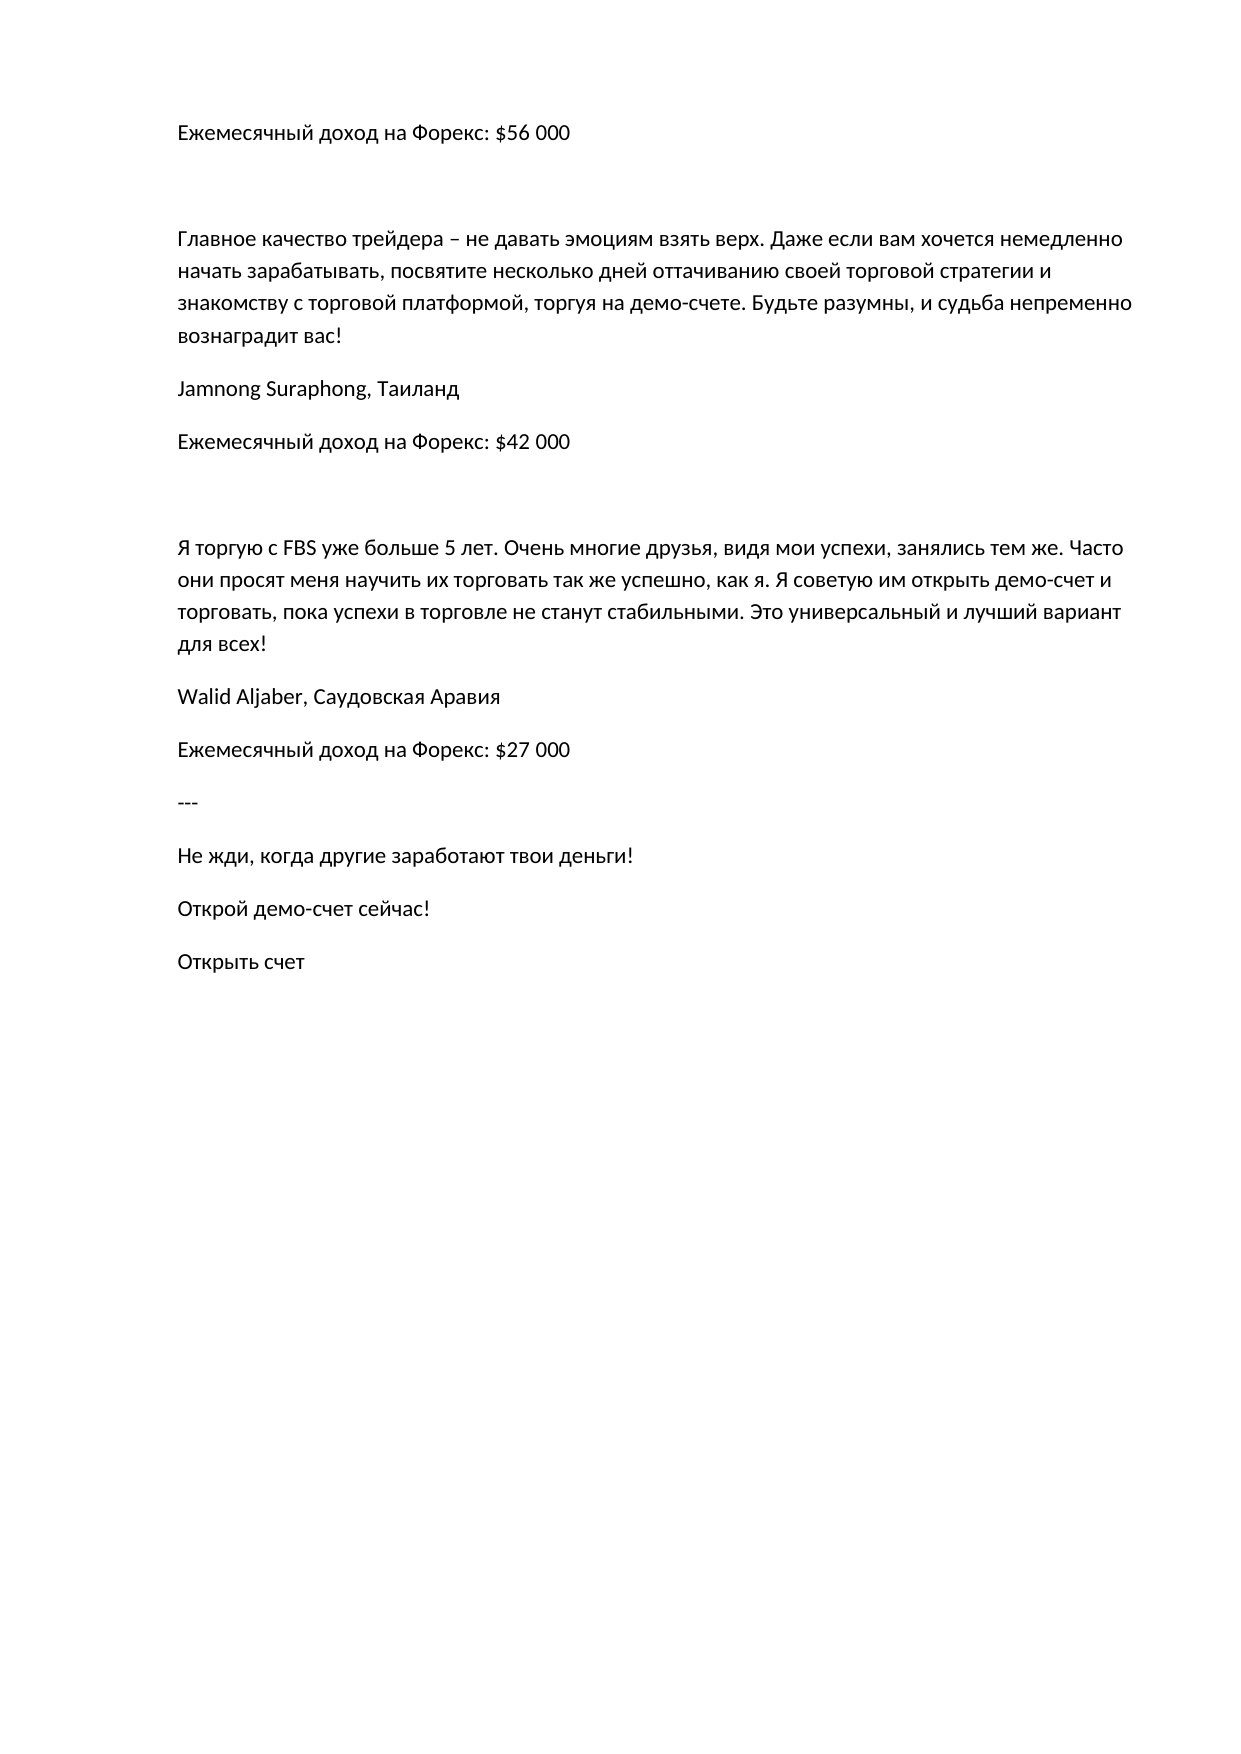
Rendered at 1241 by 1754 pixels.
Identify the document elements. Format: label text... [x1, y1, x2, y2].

text Не жди, когда другие заработают твои деньги! [177, 841, 1152, 869]
text Walid Aljaber, Саудовская Аравия [177, 682, 1152, 710]
text Главное качество трейдера – не давать эмоциям взять верх. Даже если вам хочется немедленно начать зарабатывать, посвятите несколько дней оттачиванию своей торговой стратегии и знакомству с торговой платформой, торгуя на демо-счете. Будьте разумны, и судьба непременно вознаградит вас! [177, 224, 1152, 349]
text Ежемесячный доход на Форекс: $42 000 [177, 427, 1152, 455]
text --- [177, 788, 1152, 816]
text Открыть счет [177, 947, 1152, 976]
text Ежемесячный доход на Форекс: $56 000 [177, 118, 1152, 146]
text Открой демо-счет сейчас! [177, 894, 1152, 922]
text Ежемесячный доход на Форекс: $27 000 [177, 735, 1152, 763]
text Я торгую с FBS уже больше 5 лет. Очень многие друзья, видя мои успехи, занялись тем же. Часто они просят меня научить их торговать так же успешно, как я. Я советую им открыть демо-счет и торговать, пока успехи в торговле не станут стабильными. Это универсальный и лучший вариант для всех! [177, 533, 1152, 657]
text Jamnong Suraphong, Таиланд [177, 374, 1152, 402]
